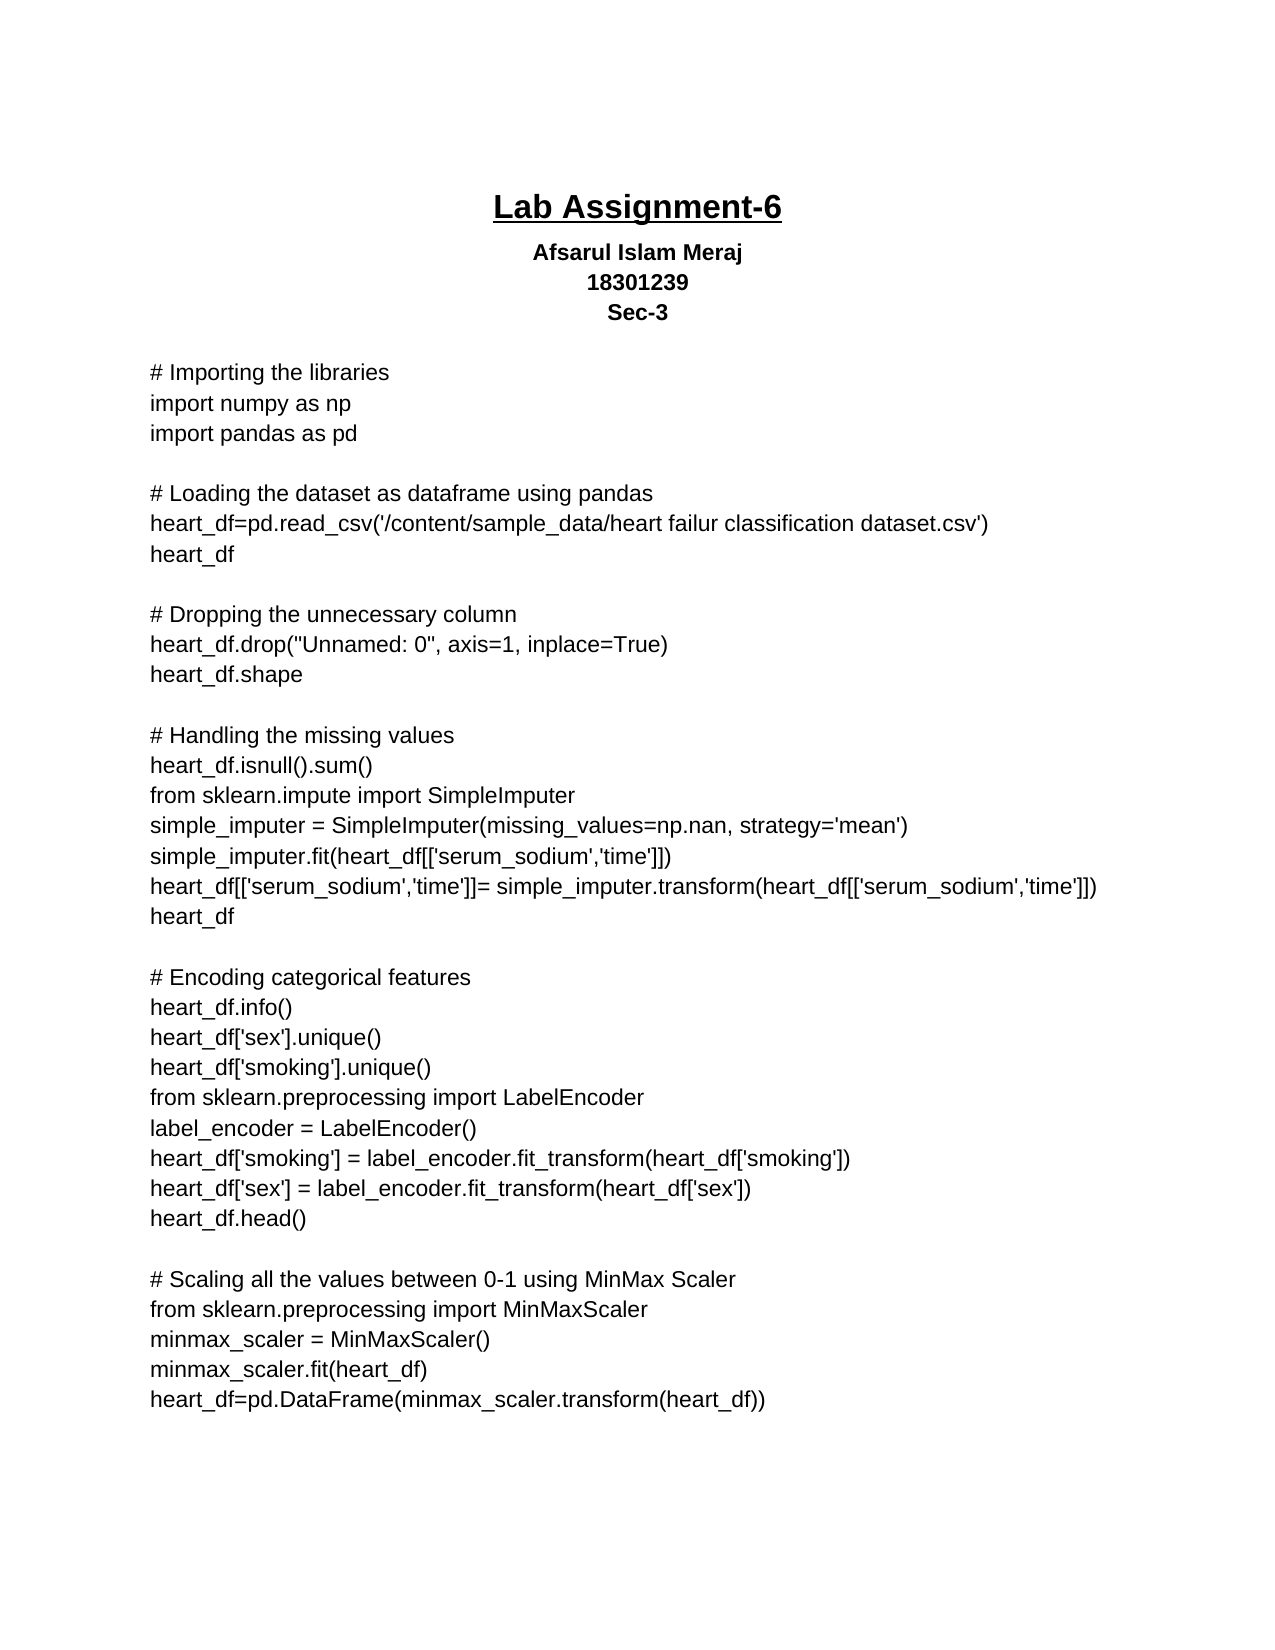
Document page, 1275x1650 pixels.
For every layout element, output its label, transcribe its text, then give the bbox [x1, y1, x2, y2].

text heart_df['sex'] = label_encoder.fit_transform(heart_df['sex']) [150, 1175, 1125, 1201]
text label_encoder = LabelEncoder() [150, 1114, 1125, 1141]
text heart_df.isnull().sum() [150, 752, 1125, 778]
text heart_df.shape [150, 661, 1125, 688]
text heart_df.head() [150, 1205, 1125, 1231]
text 18301239 [150, 269, 1125, 295]
text minmax_scaler.fit(heart_df) [150, 1356, 1125, 1382]
text # Importing the libraries [150, 359, 1125, 386]
text heart_df [150, 903, 1125, 929]
text from sklearn.preprocessing import LabelEncoder [150, 1084, 1125, 1111]
text heart_df['smoking'] = label_encoder.fit_transform(heart_df['smoking']) [150, 1145, 1125, 1171]
text heart_df.drop("Unnamed: 0", axis=1, inplace=True) [150, 631, 1125, 657]
text minmax_scaler = MinMaxScaler() [150, 1326, 1125, 1352]
text heart_df['smoking'].unique() [150, 1054, 1125, 1080]
text import numpy as np [150, 389, 1125, 416]
text Afsarul Islam Meraj [150, 238, 1125, 265]
text simple_imputer.fit(heart_df[['serum_sodium','time']]) [150, 843, 1125, 869]
text simple_imputer = SimpleImputer(missing_values=np.nan, strategy='mean') [150, 812, 1125, 839]
text heart_df=pd.read_csv('/content/sample_data/heart failur classification dataset.csv') [150, 510, 1125, 537]
text heart_df=pd.DataFrame(minmax_scaler.transform(heart_df)) [150, 1386, 1125, 1413]
text heart_df.info() [150, 994, 1125, 1020]
text heart_df [150, 541, 1125, 567]
text from sklearn.preprocessing import MinMaxScaler [150, 1296, 1125, 1322]
text # Encoding categorical features [150, 963, 1125, 990]
text # Dropping the unnecessary column [150, 601, 1125, 627]
text heart_df[['serum_sodium','time']]= simple_imputer.transform(heart_df[['serum_sodium','time']]) [150, 873, 1125, 899]
subtitle Lab Assignment-6 [150, 187, 1125, 226]
text import pandas as pd [150, 420, 1125, 446]
text # Scaling all the values between 0-1 using MinMax Scaler [150, 1266, 1125, 1292]
text from sklearn.impute import SimpleImputer [150, 782, 1125, 808]
text # Handling the missing values [150, 722, 1125, 748]
text Sec-3 [150, 299, 1125, 325]
text # Loading the dataset as dataframe using pandas [150, 480, 1125, 506]
text heart_df['sex'].unique() [150, 1024, 1125, 1050]
